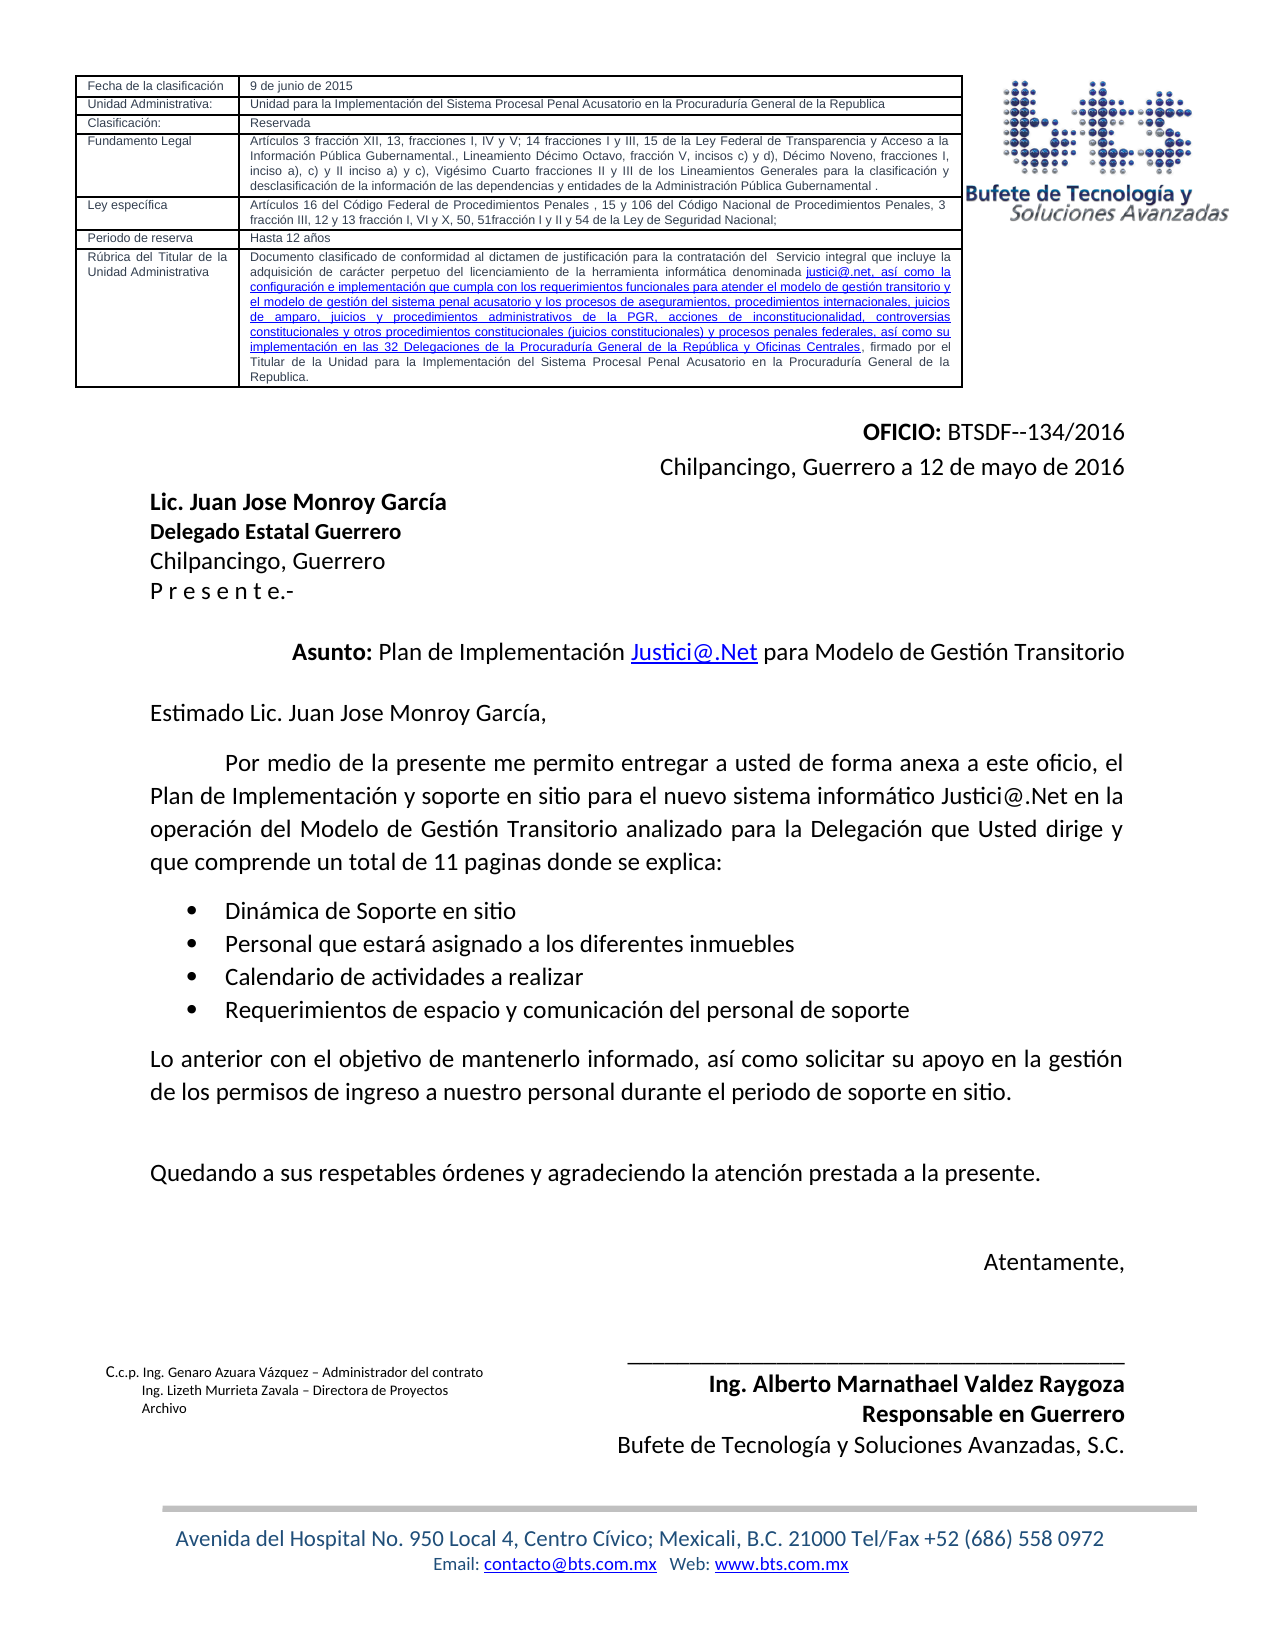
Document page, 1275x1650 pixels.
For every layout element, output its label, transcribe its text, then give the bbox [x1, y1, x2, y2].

list Dinámica de Soporte en sitio [187, 895, 1125, 926]
text Chilpancingo, Guerrero a 12 de mayo de 2016 [150, 451, 1125, 482]
text Lo anterior con el objetivo de mantenerlo informado, así como solicitar su apoyo en la gestión de los permisos de ingreso a nuestro personal durante el periodo de soporte en sitio. [150, 1044, 1125, 1107]
list Calendario de actividades a realizar [187, 961, 1125, 992]
text Bufete de Tecnología y Soluciones Avanzadas, S.C. [150, 1429, 1125, 1459]
list Requerimientos de espacio y comunicación del personal de soporte [187, 994, 1125, 1024]
text Chilpancingo, Guerrero [150, 545, 1125, 575]
text Quedando a sus respetables órdenes y agradeciendo la atención prestada a la presente. [150, 1157, 1125, 1187]
text Responsable en Guerrero [150, 1398, 1125, 1429]
text Ing. Alberto Marnathael Valdez Raygoza [150, 1368, 1125, 1398]
text Delegado Estatal Guerrero [150, 517, 1125, 545]
picture [964, 76, 1231, 223]
text Lic. Juan Jose Monroy García [150, 486, 1125, 517]
text Asunto: Plan de Implementación Justici@.Net para Modelo de Gestión Transitorio [150, 636, 1125, 667]
text ________________________________________ [150, 1337, 1125, 1368]
text Por medio de la presente me permito entregar a usted de forma anexa a este oficio, el Plan de Implementación y soporte en sitio para el nuevo sistema informático Justici@.Net en la operación del Modelo de Gestión Transitorio analizado para la Delegación que Usted dirige y que comprende un total de 11 paginas donde se explica: [150, 747, 1125, 876]
text Atentamente, [150, 1246, 1125, 1276]
list Personal que estará asignado a los diferentes inmuebles [187, 928, 1125, 959]
text P r e s e n t e.- [150, 575, 1125, 606]
text Estimado Lic. Juan Jose Monroy García, [150, 697, 1125, 728]
text OFICIO: BTSDF--134/2016 [150, 416, 1125, 447]
